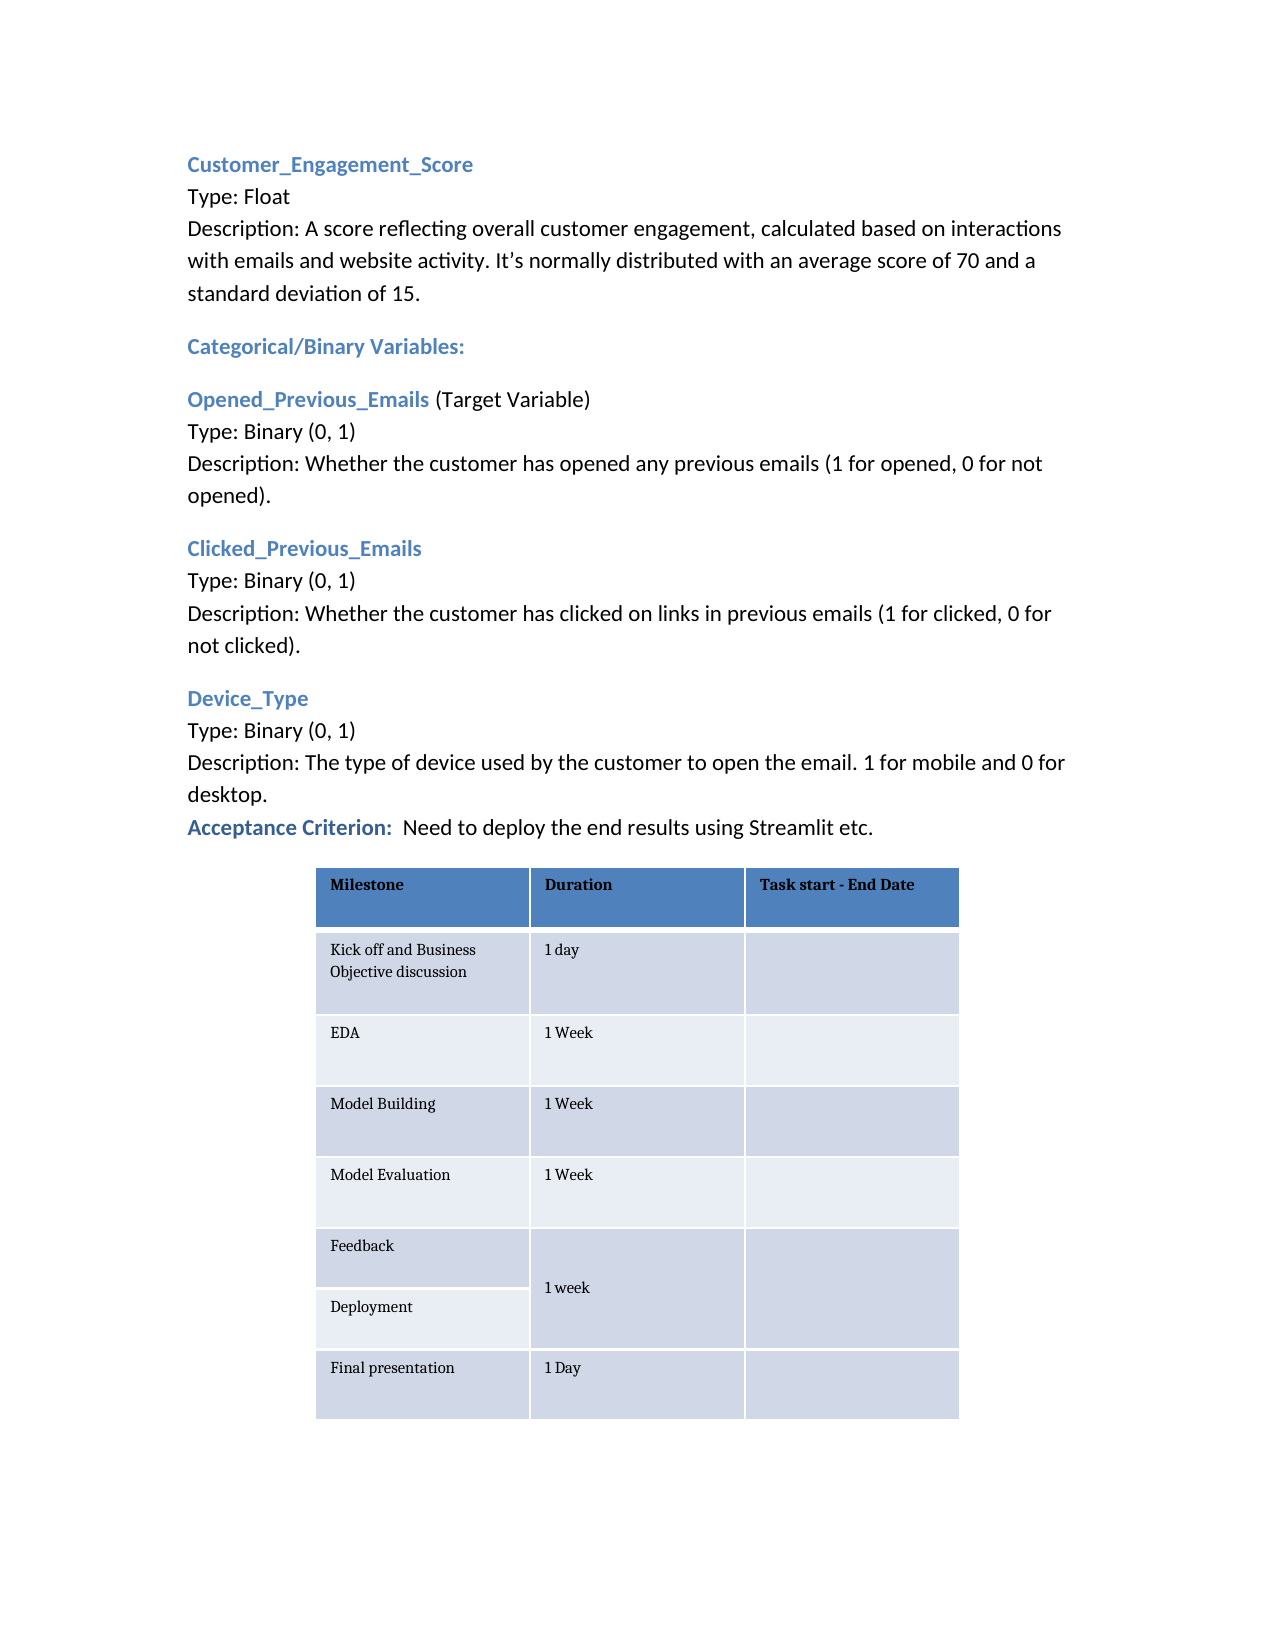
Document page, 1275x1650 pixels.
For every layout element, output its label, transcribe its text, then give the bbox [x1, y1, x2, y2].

text Type: Binary (0, 1) Description: The type of device used by the customer to open the email. 1 for mobile and 0 for desktop. [187, 716, 1087, 808]
table_cell 1 Week [531, 1016, 744, 1085]
table_cell [746, 1351, 959, 1419]
text Type: Binary (0, 1) Description: Whether the customer has clicked on links in previous emails (1 for clicked, 0 for not clicked). [187, 567, 1087, 659]
table_cell [746, 1016, 959, 1085]
text Acceptance Criterion: Need to deploy the end results using Streamlit etc. [187, 813, 1087, 841]
text Type: Float Description: A score reflecting overall customer engagement, calculated based on interactions with emails and website activity. It’s normally distributed with an average score of 70 and a standard deviation of 15. [187, 182, 1087, 307]
table_cell 1 Day [531, 1351, 744, 1419]
table_cell [746, 1158, 959, 1227]
subtitle Customer_Engagement_Score [187, 150, 1087, 178]
table_header Task start - End Date [746, 868, 959, 927]
table_header Duration [531, 868, 744, 927]
table_cell [746, 1229, 959, 1348]
table_cell [746, 933, 959, 1014]
subtitle Opened_Previous_Emails (Target Variable) [187, 385, 1087, 413]
table_cell [746, 1087, 959, 1156]
table_cell Kick off and Business Objective discussion [316, 933, 529, 1014]
table_cell 1 day [531, 933, 744, 1014]
table_cell 1 Week [531, 1087, 744, 1156]
subtitle Device_Type [187, 684, 1087, 712]
table_cell Final presentation [316, 1351, 529, 1419]
table_cell 1 week [531, 1229, 744, 1348]
table_cell 1 Week [531, 1158, 744, 1227]
table_cell Model Building [316, 1087, 529, 1156]
subtitle Clicked_Previous_Emails [187, 534, 1087, 562]
text Type: Binary (0, 1) Description: Whether the customer has opened any previous emails (1 for opened, 0 for not opened). [187, 417, 1087, 509]
table_cell Model Evaluation [316, 1158, 529, 1227]
table_header Milestone [316, 868, 529, 927]
table_cell Feedback [316, 1229, 529, 1287]
table_cell Deployment [316, 1290, 529, 1348]
subtitle Categorical/Binary Variables: [187, 332, 1087, 360]
table_cell EDA [316, 1016, 529, 1085]
